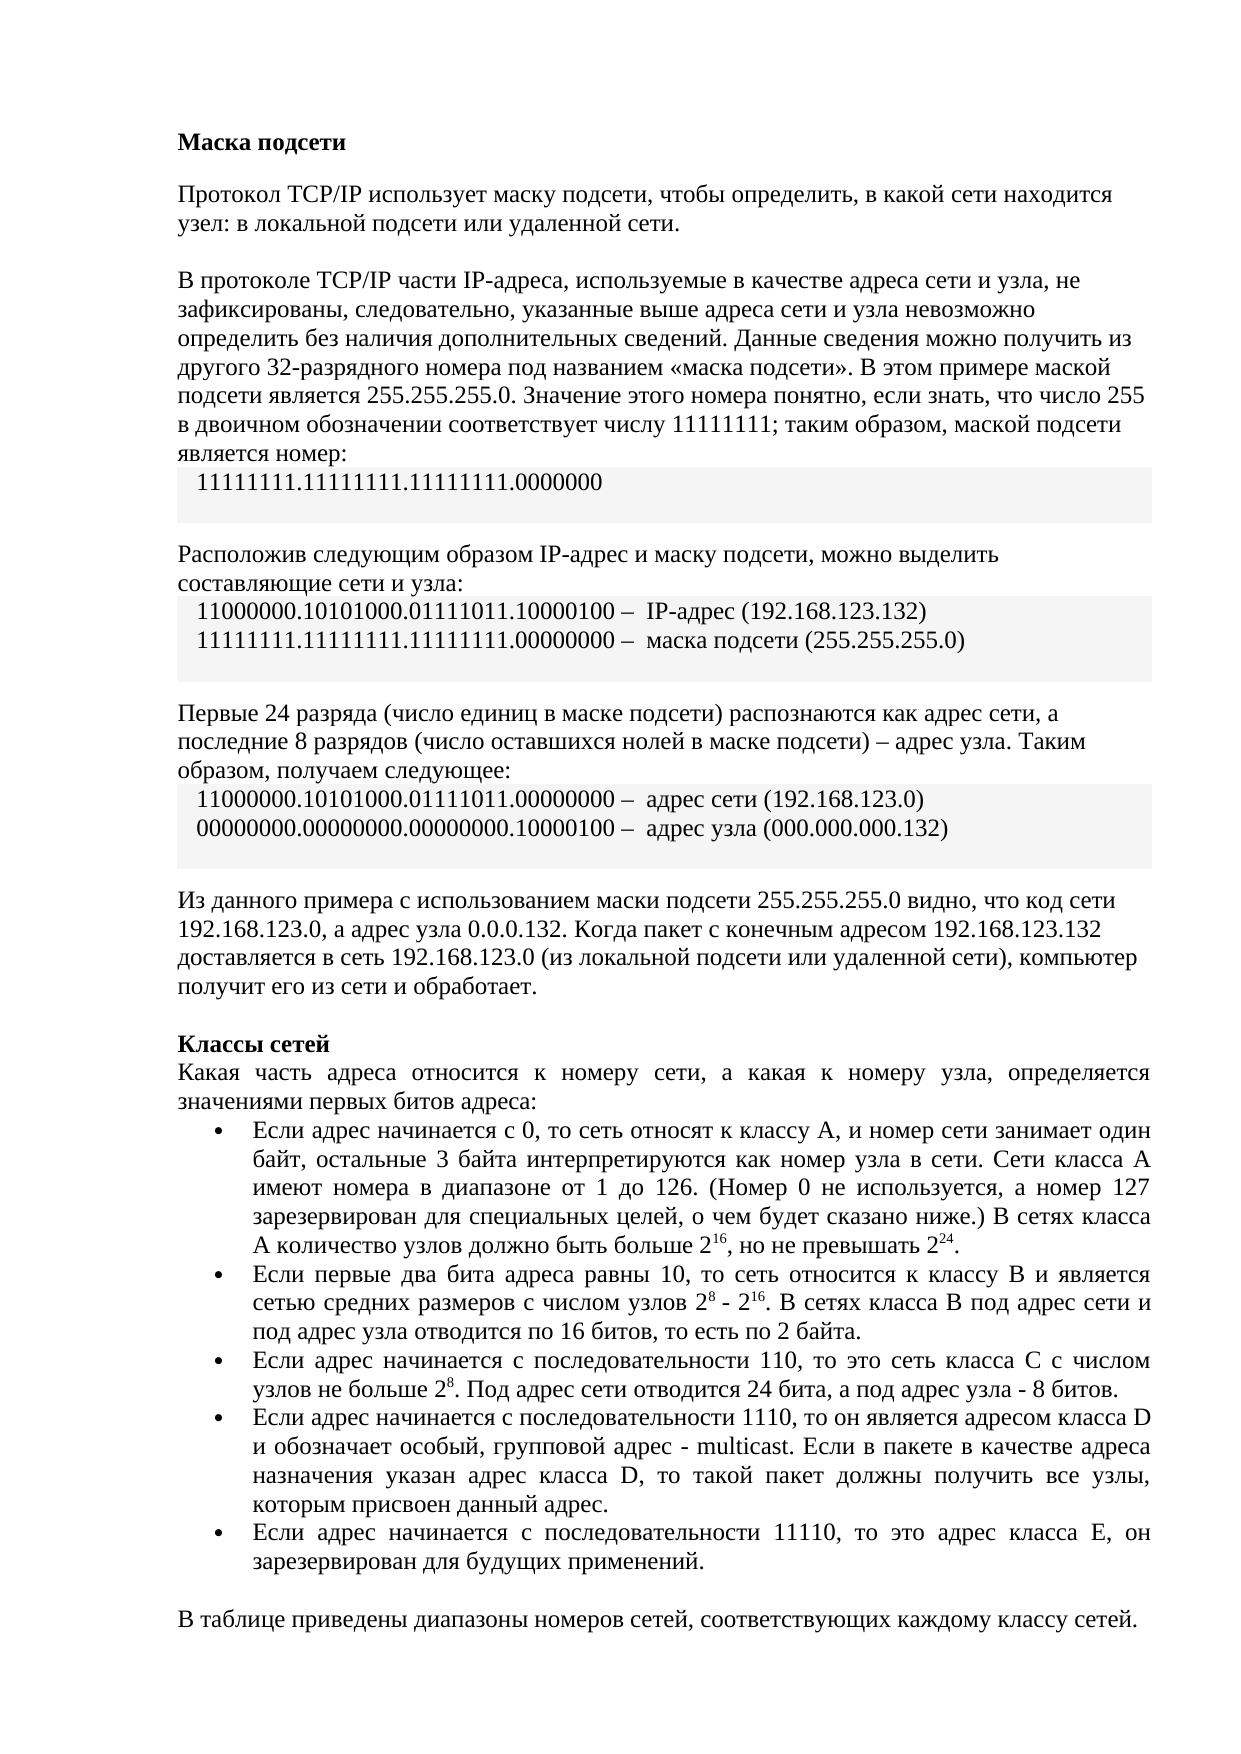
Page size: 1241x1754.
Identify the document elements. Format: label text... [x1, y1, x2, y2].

text 00000000.00000000.00000000.10000100 – адрес узла (000.000.000.132) [177, 813, 1152, 841]
list Если первые два бита адреса равны 10, то сеть относится к классу В и является сетью средних размеров с числом узлов 28 - 216. В сетях класса В под адрес сети и под адрес узла отводится по 16 битов, то есть по 2 байта. [215, 1259, 1152, 1345]
text Из данного примера с использованием маски подсети 255.255.255.0 видно, что код сети 192.168.123.0, а адрес узла 0.0.0.132. Когда пакет с конечным адресом 192.168.123.132 доставляется в сеть 192.168.123.0 (из локальной подсети или удаленной сети), компьютер получит его из сети и обработает. Классы сетей [177, 885, 1152, 1057]
list Если адрес начинается с последовательности 1110, то он является адресом класса D и обозначает особый, групповой адрес - multicast. Если в пакете в качестве адреса назначения указан адрес класса D, то такой пакет должны получить все узлы, которым присвоен данный адрес. [215, 1402, 1152, 1517]
text 11111111.11111111.11111111.00000000 – маска подсети (255.255.255.0) [177, 625, 1152, 654]
list Если адрес начинается с последовательности 110, то это сеть класса С с числом узлов не больше 28. Под адрес сети отводится 24 бита, а под адрес узла - 8 битов. [215, 1345, 1152, 1402]
text Расположив следующим образом IP-адрес и маску подсети, можно выделить составляющие сети и узла: [464, 539, 1152, 596]
text 11000000.10101000.01111011.00000000 – адрес сети (192.168.123.0) [177, 784, 1152, 813]
list Если адрес начинается с 0, то сеть относят к классу А, и номер сети занимает один байт, остальные 3 байта интерпретируются как номер узла в сети. Сети класса А имеют номера в диапазоне от 1 до 126. (Номер 0 не используется, а номер 127 зарезервирован для специальных целей, о чем будет сказано ниже.) В сетях класса А количество узлов должно быть больше 216, но не превышать 224. [215, 1115, 1152, 1259]
text 11111111.11111111.11111111.0000000 [177, 467, 1152, 495]
text Протокол TCP/IP использует маску подсети, чтобы определить, в какой сети находится узел: в локальной подсети или удаленной сети. В протоколе TCP/IP части IP-адреса, используемые в качестве адреса сети и узла, не зафиксированы, следовательно, указанные выше адреса сети и узла невозможно определить без наличия дополнительных сведений. Данные сведения можно получить из другого 32-разрядного номера под названием «маска подсети». В этом примере маской подсети является 255.255.255.0. Значение этого номера понятно, если знать, что число 255 в двоичном обозначении соответствует числу 11111111; таким образом, маской подсети является номер: [177, 179, 1152, 467]
text 11000000.10101000.01111011.10000100 – IP-адрес (192.168.123.132) [177, 596, 1152, 625]
text Первые 24 разряда (число единиц в маске подсети) распознаются как адрес сети, а последние 8 разрядов (число оставшихся нолей в маске подсети) – адрес узла. Таким образом, получаем следующее: [511, 698, 1152, 784]
text Какая часть адреса относится к номеру сети, а какая к номеру узла, определяется значениями первых битов адреса: [177, 1057, 1152, 1115]
text В таблице приведены диапазоны номеров сетей, соответствующих каждому классу сетей. [177, 1604, 1152, 1632]
list Если адрес начинается с последовательности 11110, то это адрес класса Е, он зарезервирован для будущих применений. [215, 1517, 1152, 1575]
text Маска подсети [177, 118, 1152, 156]
